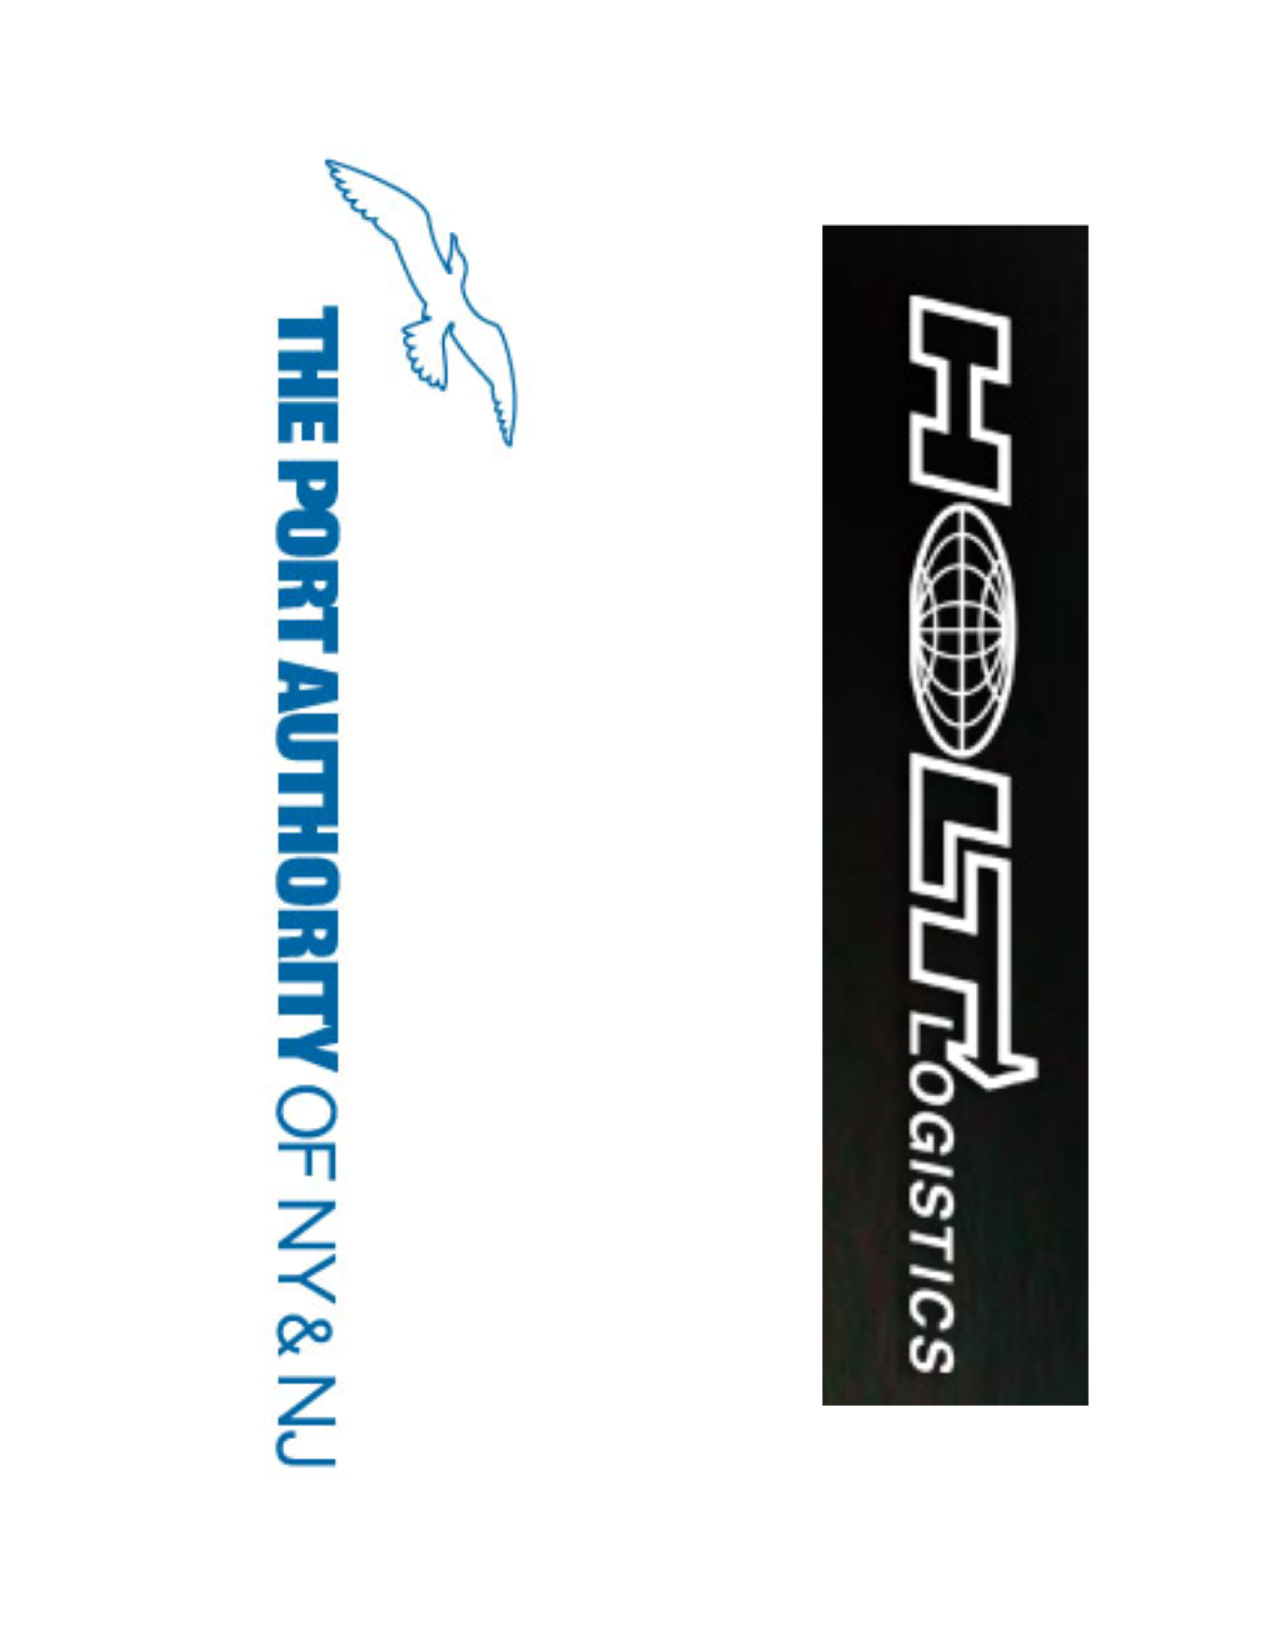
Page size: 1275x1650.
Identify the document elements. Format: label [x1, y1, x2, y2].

picture [264, 151, 532, 1478]
picture [823, 226, 1088, 1405]
